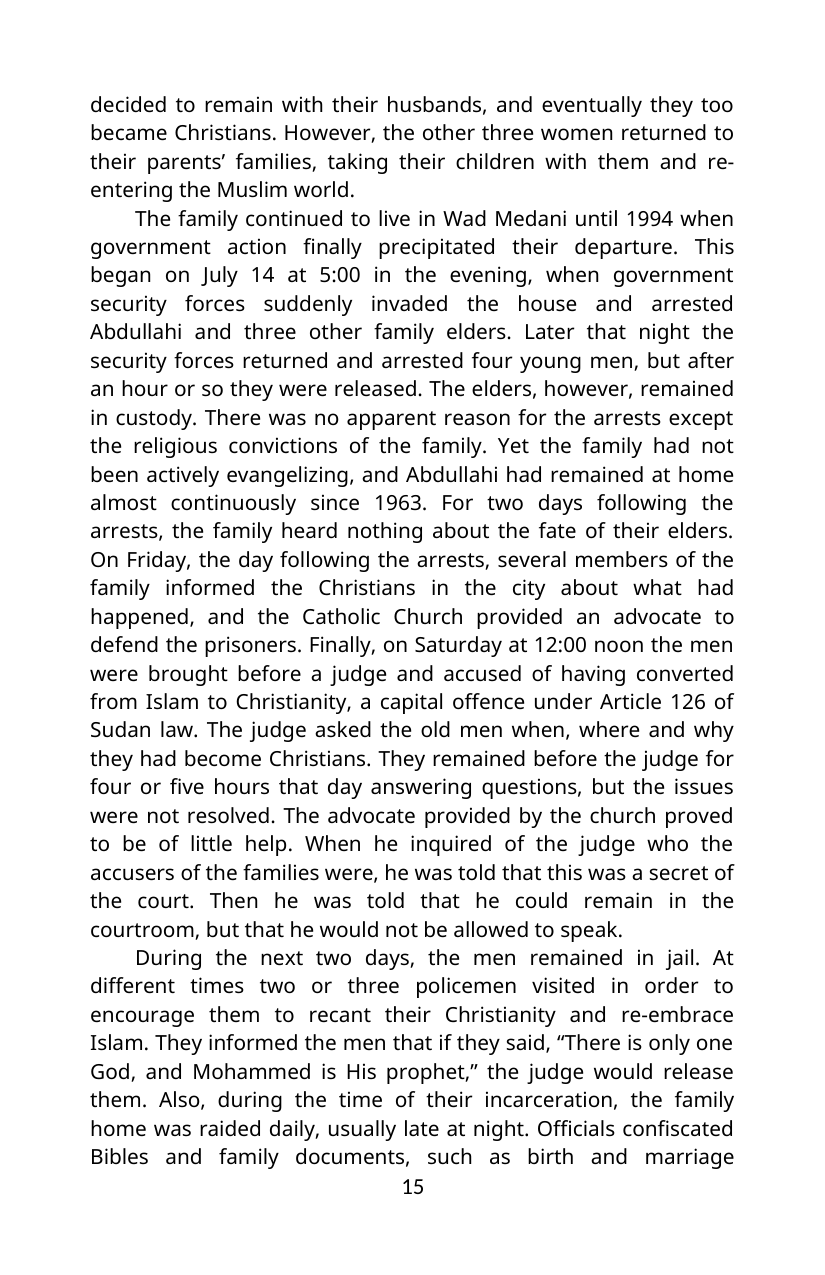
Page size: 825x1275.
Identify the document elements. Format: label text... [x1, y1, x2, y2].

text The family continued to live in Wad Medani until 1994 when government action finally precipitated their departure. This began on July 14 at 5:00 in the evening, when government security forces suddenly invaded the house and arrested Abdullahi and three other family elders. Later that night the security forces returned and arrested four young men, but after an hour or so they were released. The elders, however, remained in custody. There was no apparent reason for the arrests except the religious convictions of the family. Yet the family had not been actively evangelizing, and Abdullahi had remained at home almost continuously since 1963. For two days following the arrests, the family heard nothing about the fate of their elders. On Friday, the day following the arrests, several members of the family informed the Christians in the city about what had happened, and the Catholic Church provided an advocate to defend the prisoners. Finally, on Saturday at 12:00 noon the men were brought before a judge and accused of having converted from Islam to Christianity, a capital offence under Article 126 of Sudan law. The judge asked the old men when, where and why they had become Christians. They remained before the judge for four or five hours that day answering questions, but the issues were not resolved. The advocate provided by the church proved to be of little help. When he inquired of the judge who the accusers of the families were, he was told that this was a secret of the court. Then he was told that he could remain in the courtroom, but that he would not be allowed to speak. [90, 204, 735, 943]
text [90, 943, 735, 1171]
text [90, 90, 735, 204]
